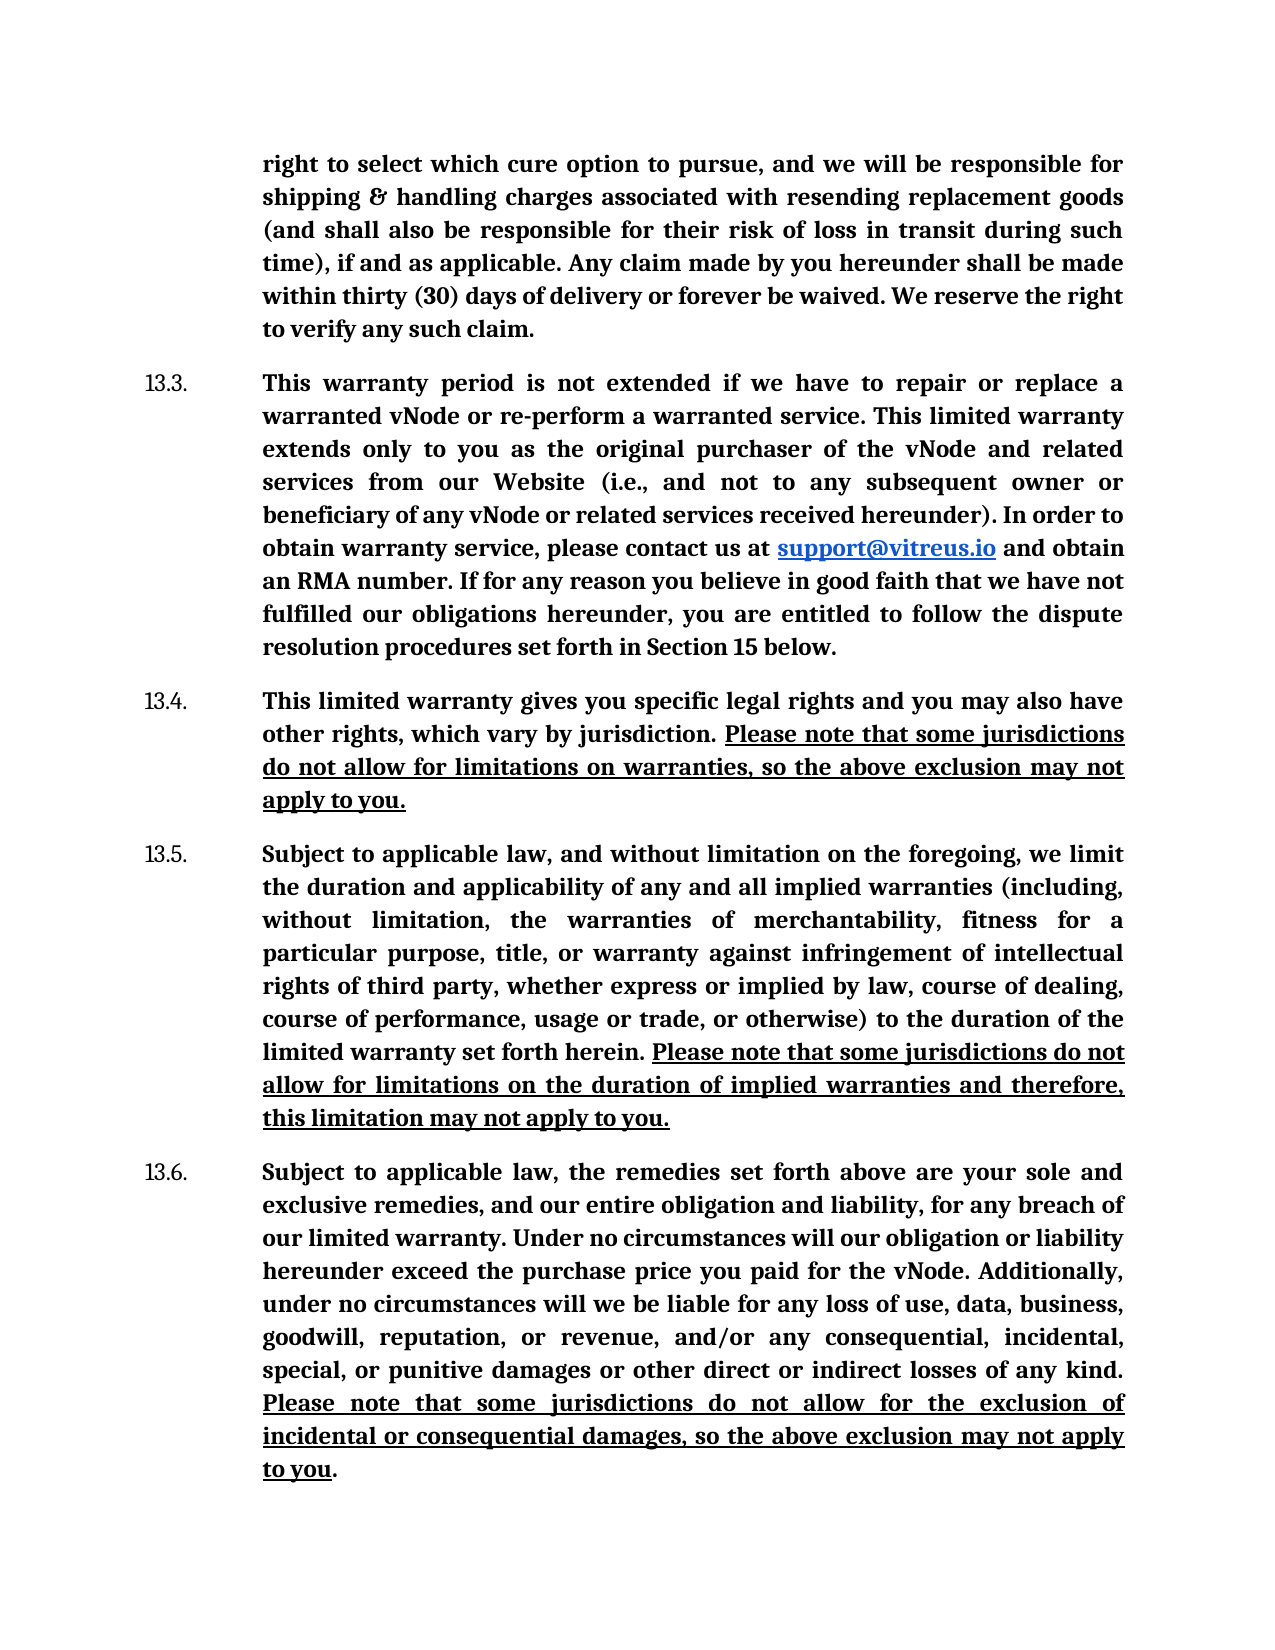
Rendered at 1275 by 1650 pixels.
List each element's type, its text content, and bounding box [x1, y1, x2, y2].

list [187, 150, 1125, 344]
list This warranty period is not extended if we have to repair or replace a warranted vNode or re-perform a warranted service. This limited warranty extends only to you as the original purchaser of the vNode and related services from our Website (i.e., and not to any subsequent owner or beneficiary of any vNode or related services received hereunder). In order to obtain warranty service, please contact us at support@vitreus.io and obtain an RMA number. If for any reason you believe in good faith that we have not fulfilled our obligations hereunder, you are entitled to follow the dispute resolution procedures set forth in Section 15 below. [187, 369, 1125, 662]
list Subject to applicable law, and without limitation on the foregoing, we limit the duration and applicability of any and all implied warranties (including, without limitation, the warranties of merchantability, fitness for a particular purpose, title, or warranty against infringement of intellectual rights of third party, whether express or implied by law, course of dealing, course of performance, usage or trade, or otherwise) to the duration of the limited warranty set forth herein. Please note that some jurisdictions do not allow for limitations on the duration of implied warranties and therefore, this limitation may not apply to you. [187, 840, 1125, 1133]
list This limited warranty gives you specific legal rights and you may also have other rights, which vary by jurisdiction. Please note that some jurisdictions do not allow for limitations on warranties, so the above exclusion may not apply to you. [187, 687, 1125, 815]
list Subject to applicable law, the remedies set forth above are your sole and exclusive remedies, and our entire obligation and liability, for any breach of our limited warranty. Under no circumstances will our obligation or liability hereunder exceed the purchase price you paid for the vNode. Additionally, under no circumstances will we be liable for any loss of use, data, business, goodwill, reputation, or revenue, and/or any consequential, incidental, special, or punitive damages or other direct or indirect losses of any kind. Please note that some jurisdictions do not allow for the exclusion of incidental or consequential damages, so the above exclusion may not apply to you. [187, 1158, 1125, 1484]
